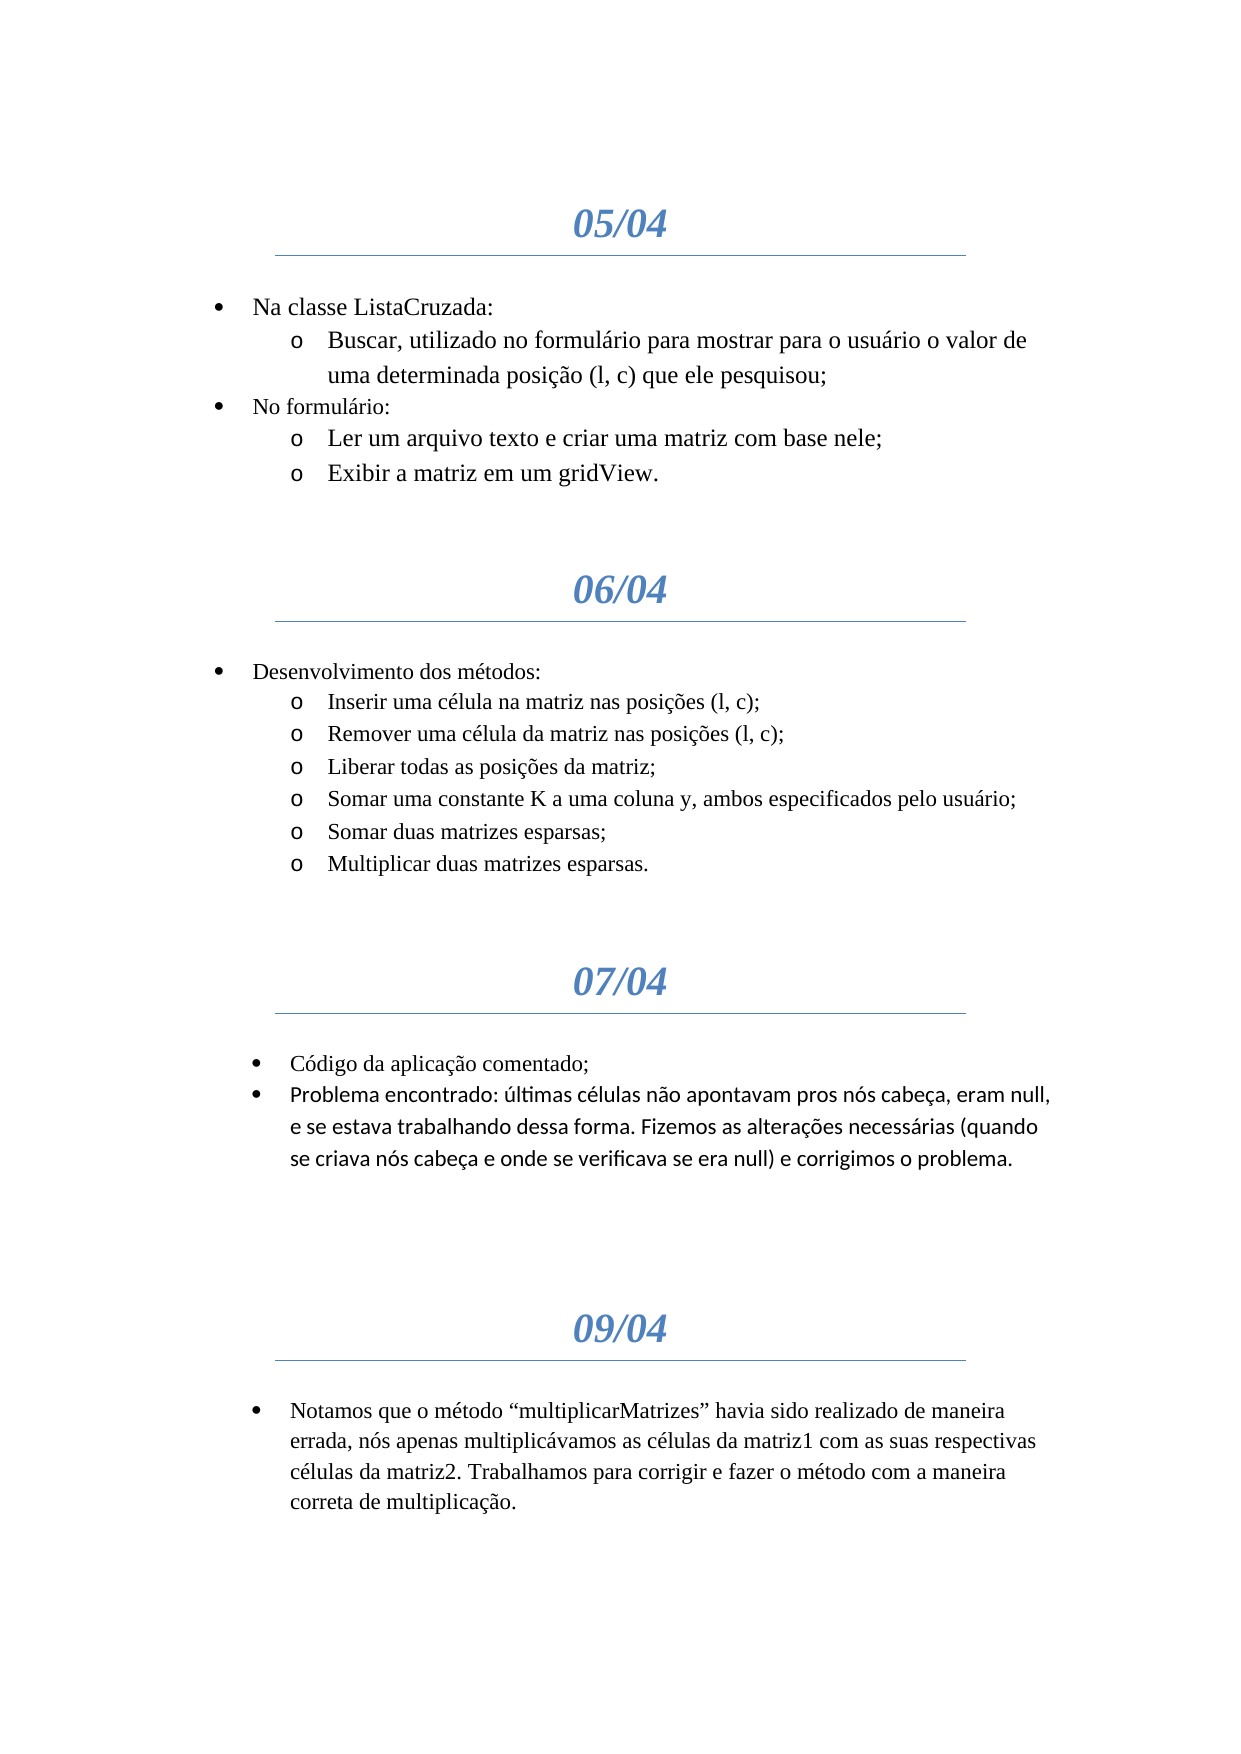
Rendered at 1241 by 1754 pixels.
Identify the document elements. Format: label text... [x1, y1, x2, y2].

list Buscar, utilizado no formulário para mostrar para o usuário o valor de uma determinada posição (l, c) que ele pesquisou; [290, 325, 1063, 388]
list Somar duas matrizes esparsas; [290, 818, 1063, 846]
list Desenvolvimento dos métodos: [215, 658, 1063, 684]
text 06/04 [275, 564, 966, 621]
list Somar uma constante K a uma coluna y, ambos especificados pelo usuário; [290, 785, 1063, 813]
list Código da aplicação comentado; [252, 1050, 1063, 1076]
list Liberar todas as posições da matriz; [290, 753, 1063, 781]
list Na classe ListaCruzada: [215, 292, 1063, 321]
text 07/04 [275, 956, 966, 1013]
list Inserir uma célula na matriz nas posições (l, c); [290, 688, 1063, 716]
list No formulário: [215, 393, 1063, 419]
list Ler um arquivo texto e criar uma matriz com base nele; [290, 423, 1063, 453]
list Remover uma célula da matriz nas posições (l, c); [290, 721, 1063, 749]
list Exibir a matriz em um gridView. [290, 458, 1063, 488]
text 05/04 [275, 199, 966, 255]
list Problema encontrado: últimas células não apontavam pros nós cabeça, eram null, e se estava trabalhando dessa forma. Fizemos as alterações necessárias (quando se criava nós cabeça e onde se verificava se era null) e corrigimos o problema. [252, 1080, 1063, 1173]
list Multiplicar duas matrizes esparsas. [290, 850, 1063, 878]
text 09/04 [275, 1304, 966, 1360]
